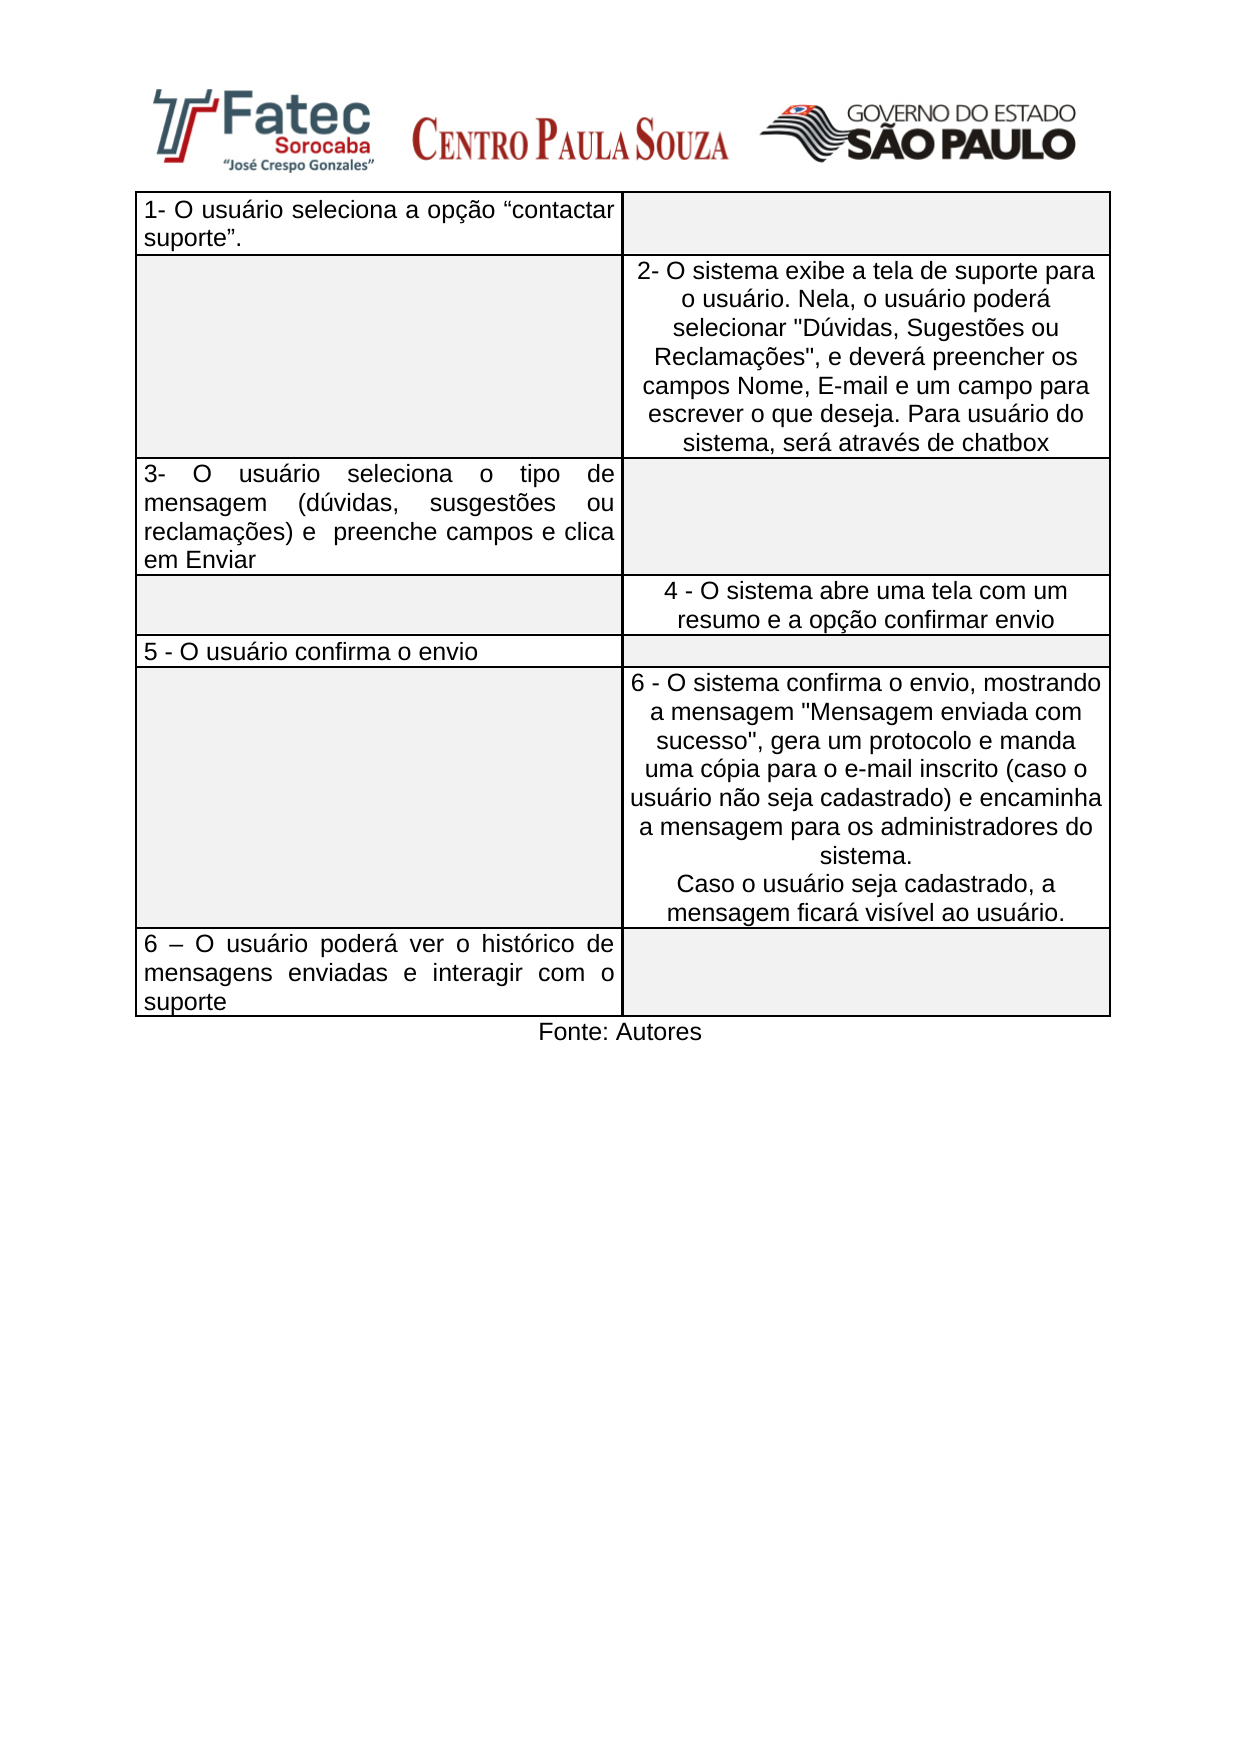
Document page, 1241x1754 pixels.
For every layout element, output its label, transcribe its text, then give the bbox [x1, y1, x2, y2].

table_cell [137, 576, 621, 633]
table_cell [624, 193, 1109, 253]
table_cell 3- O usuário seleciona o tipo de mensagem (dúvidas, susgestões ou reclamações) e preenche campos e clica em Enviar [137, 459, 621, 574]
table_cell 6 – O usuário poderá ver o histórico de mensagens enviadas e interagir com o suporte [137, 929, 621, 1015]
table_cell [137, 256, 621, 457]
table_cell 5 - O usuário confirma o envio [137, 636, 621, 666]
table_cell [624, 459, 1109, 574]
table_cell 1- O usuário seleciona a opção “contactar suporte”. [137, 193, 621, 253]
table_cell [624, 929, 1109, 1015]
table_cell [624, 636, 1109, 666]
table_cell [137, 668, 621, 927]
table_cell 4 - O sistema abre uma tela com um resumo e a opção confirmar envio [624, 576, 1109, 633]
table_cell 6 - O sistema confirma o envio, mostrando a mensagem "Mensagem enviada com sucesso", gera um protocolo e manda uma cópia para o e-mail inscrito (caso o usuário não seja cadastrado) e encaminha a mensagem para os administradores do sistema. Caso o usuário seja cadastrado, a mensagem ficará visível ao usuário. [624, 668, 1109, 927]
text Fonte: Autores [135, 1017, 1105, 1046]
picture [135, 73, 1079, 191]
table_cell 2- O sistema exibe a tela de suporte para o usuário. Nela, o usuário poderá selecionar "Dúvidas, Sugestões ou Reclamações", e deverá preencher os campos Nome, E-mail e um campo para escrever o que deseja. Para usuário do sistema, será através de chatbox [624, 256, 1109, 457]
